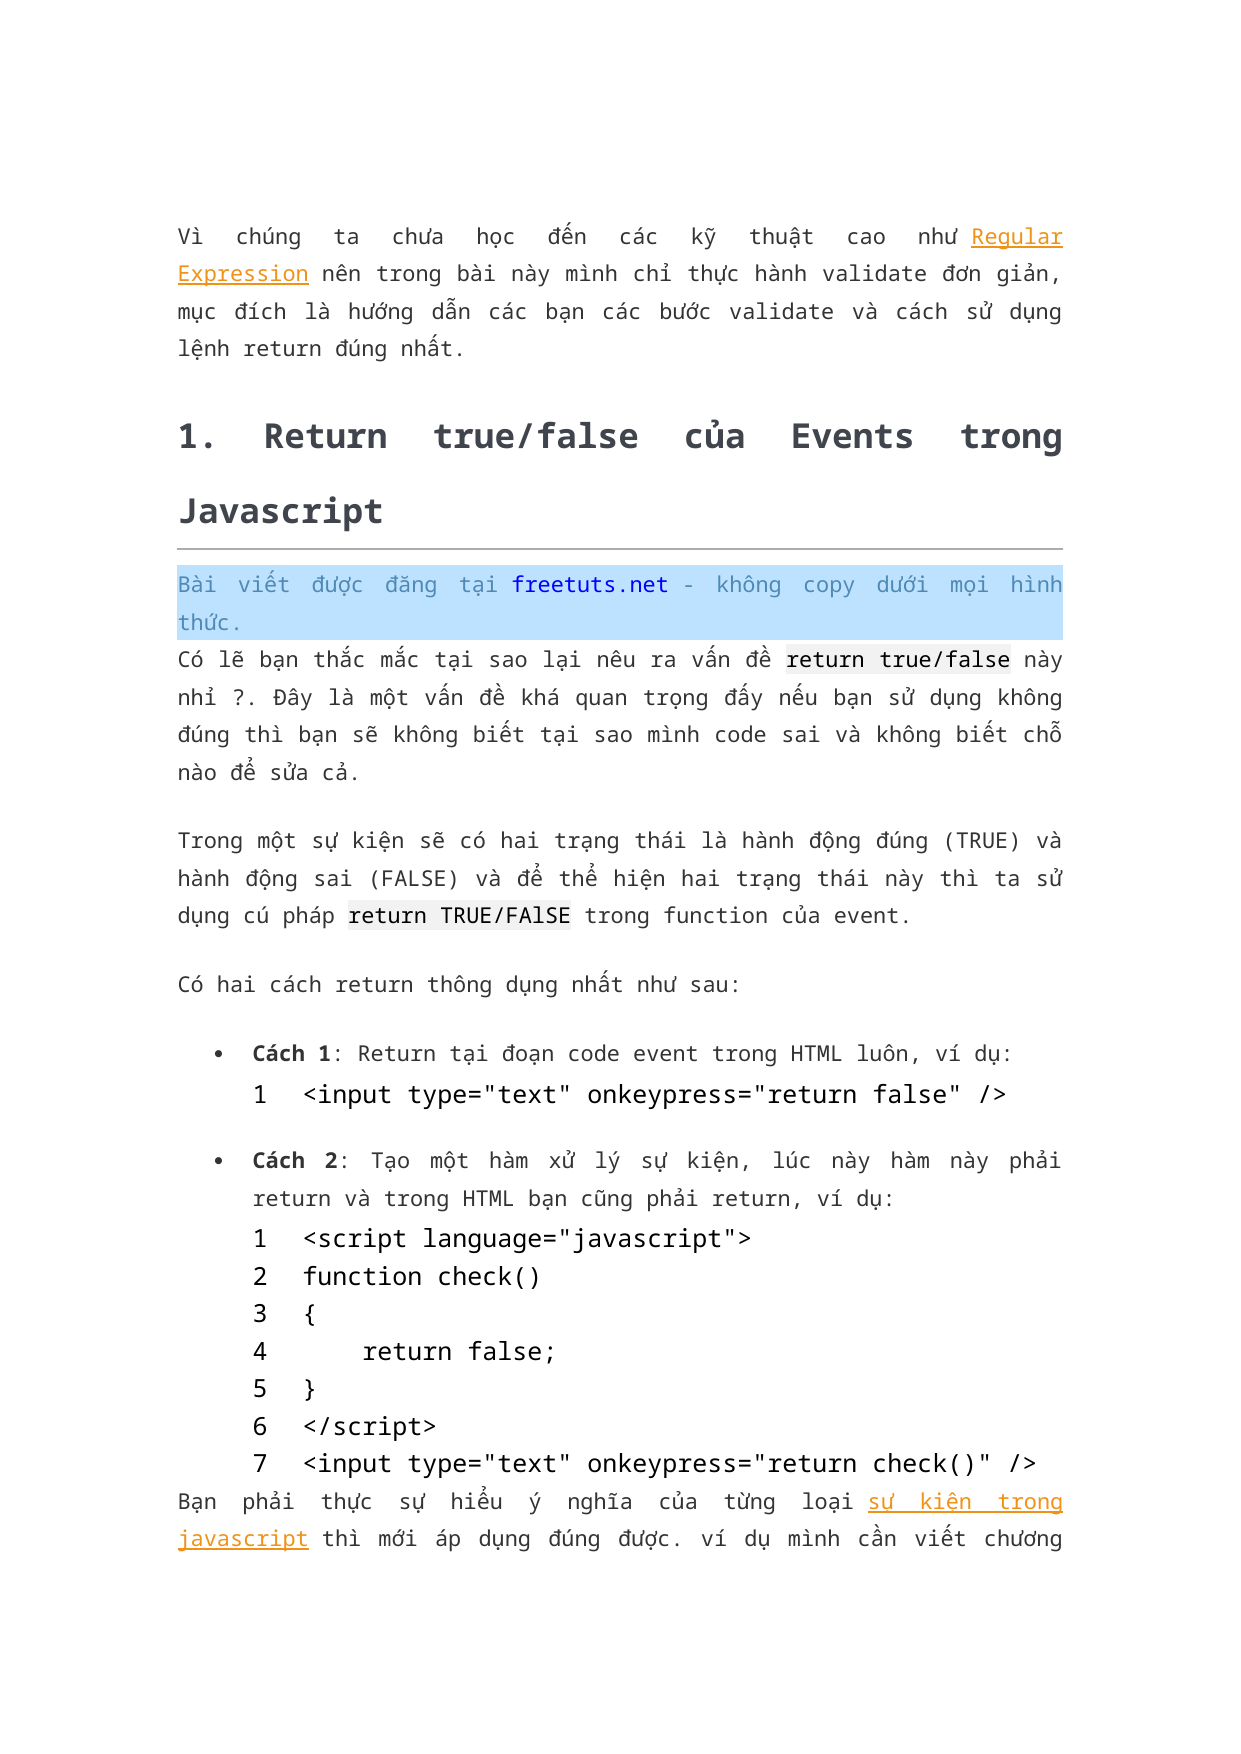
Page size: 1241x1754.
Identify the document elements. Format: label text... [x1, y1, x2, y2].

list Cách 2: Tạo một hàm xử lý sự kiện, lúc này hàm này phải return và trong HTML bạn cũng phải return, ví dụ: [215, 1141, 1063, 1216]
text Có lẽ bạn thắc mắc tại sao lại nêu ra vấn đề return true/false này nhỉ ?. Đây là một vấn đề khá quan trọng đấy nếu bạn sử dụng không đúng thì bạn sẽ không biết tại sao mình code sai và không biết chỗ nào để sửa cả. [177, 640, 1063, 790]
table_header <script language="javascript"> function check() { return false; } </script> <input type="text" onkeypress="return check()" /> [302, 1219, 1143, 1482]
list Cách 1: Return tại đoạn code event trong HTML luôn, ví dụ: [215, 1034, 1063, 1071]
text Trong một sự kiện sẽ có hai trạng thái là hành động đúng (TRUE) và hành động sai (FALSE) và để thể hiện hai trạng thái này thì ta sử dụng cú pháp return TRUE/FAlSE trong function của event. [177, 821, 1063, 934]
table_header <input type="text" onkeypress="return false" /> [302, 1075, 1143, 1112]
table_header 1 2 3 4 5 6 7 [252, 1219, 302, 1482]
text 1. Return true/false của Events trong Javascript [177, 398, 1063, 548]
text Vì chúng ta chưa học đến các kỹ thuật cao như Regular Expression nên trong bài này mình chỉ thực hành validate đơn giản, mục đích là hướng dẫn các bạn các bước validate và cách sử dụng lệnh return đúng nhất. [177, 217, 1063, 367]
table_header 1 [252, 1075, 302, 1112]
text Có hai cách return thông dụng nhất như sau: [177, 965, 1063, 1003]
text Bài viết được đăng tại freetuts.net - không copy dưới mọi hình thức. [177, 565, 1063, 640]
